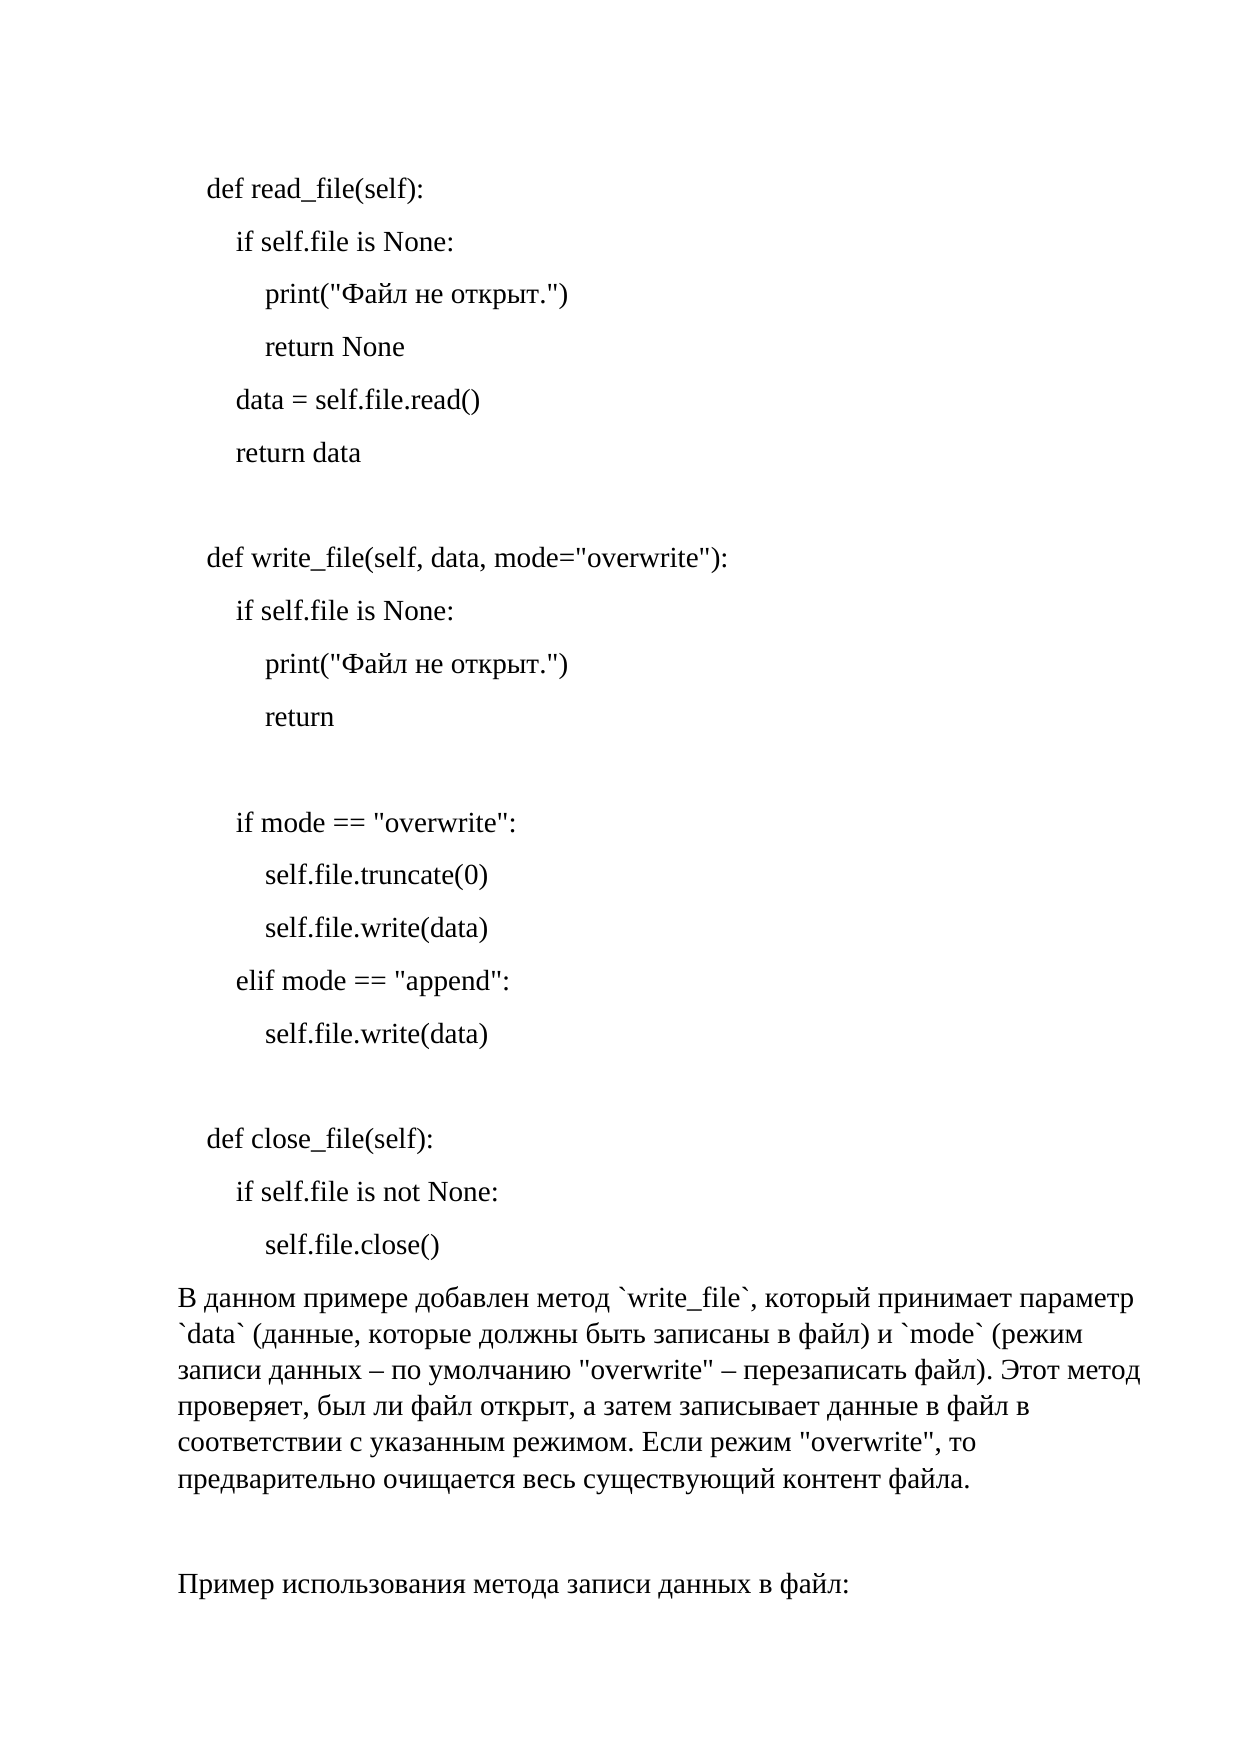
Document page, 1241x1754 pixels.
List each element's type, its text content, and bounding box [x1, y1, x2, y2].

text self.file.write(data) [177, 1016, 1152, 1049]
text if self.file is None: [177, 593, 1152, 627]
text def read_file(self): [177, 171, 1152, 204]
text if mode == "overwrite": [177, 805, 1152, 838]
text data = self.file.read() [177, 382, 1152, 416]
text if self.file is not None: [177, 1174, 1152, 1208]
text return [177, 699, 1152, 733]
text self.file.close() [177, 1227, 1152, 1261]
text return data [177, 435, 1152, 468]
text print("Файл не открыт.") [177, 277, 1152, 310]
text self.file.truncate(0) [177, 857, 1152, 891]
text В данном примере добавлен метод `write_file`, который принимает параметр `data` (данные, которые должны быть записаны в файл) и `mode` (режим записи данных – по умолчанию "overwrite" – перезаписать файл). Этот метод проверяет, был ли файл открыт, а затем записывает данные в файл в соответствии с указанным режимом. Если режим "overwrite", то предварительно очищается весь существующий контент файла. [177, 1280, 1152, 1494]
text Пример использования метода записи данных в файл: [177, 1566, 1152, 1600]
text return None [177, 329, 1152, 363]
text self.file.write(data) [177, 910, 1152, 944]
text elif mode == "append": [177, 963, 1152, 997]
text if self.file is None: [177, 224, 1152, 257]
text def close_file(self): [177, 1122, 1152, 1155]
text print("Файл не открыт.") [177, 646, 1152, 680]
text def write_file(self, data, mode="overwrite"): [177, 541, 1152, 574]
